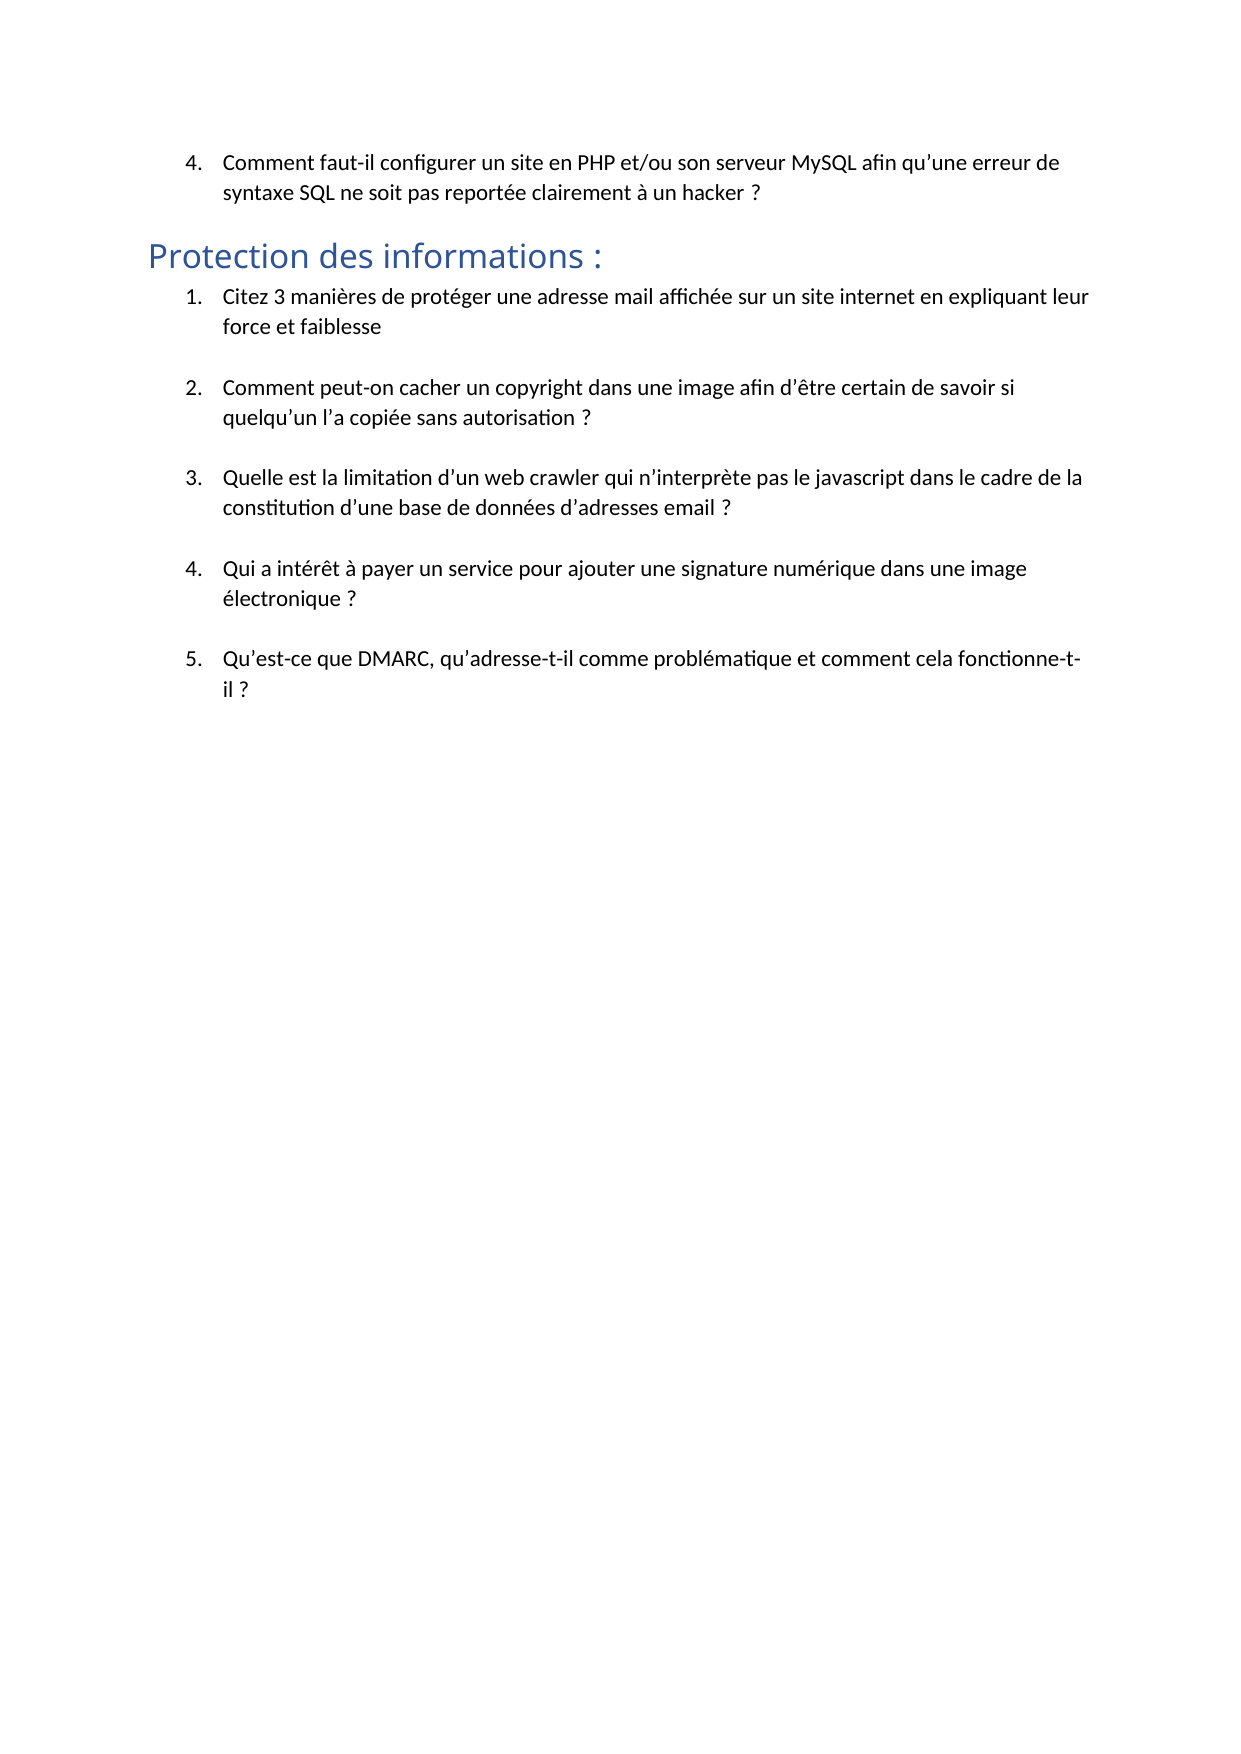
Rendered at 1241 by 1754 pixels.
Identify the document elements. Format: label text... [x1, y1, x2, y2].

list Citez 3 manières de protéger une adresse mail affichée sur un site internet en expliquant leur force et faiblesse [185, 282, 1093, 340]
list Qu’est-ce que DMARC, qu’adresse-t-il comme problématique et comment cela fonctionne-t-il ? [185, 644, 1093, 703]
list Qui a intérêt à payer un service pour ajouter une signature numérique dans une image électronique ? [185, 554, 1093, 612]
list Quelle est la limitation d’un web crawler qui n’interprète pas le javascript dans le cadre de la constitution d’une base de données d’adresses email ? [185, 463, 1093, 521]
subtitle Protection des informations : [148, 233, 1093, 278]
list Comment peut-on cacher un copyright dans une image afin d’être certain de savoir si quelqu’un l’a copiée sans autorisation ? [185, 373, 1093, 431]
list Comment faut-il configurer un site en PHP et/ou son serveur MySQL afin qu’une erreur de syntaxe SQL ne soit pas reportée clairement à un hacker ? [185, 148, 1093, 206]
